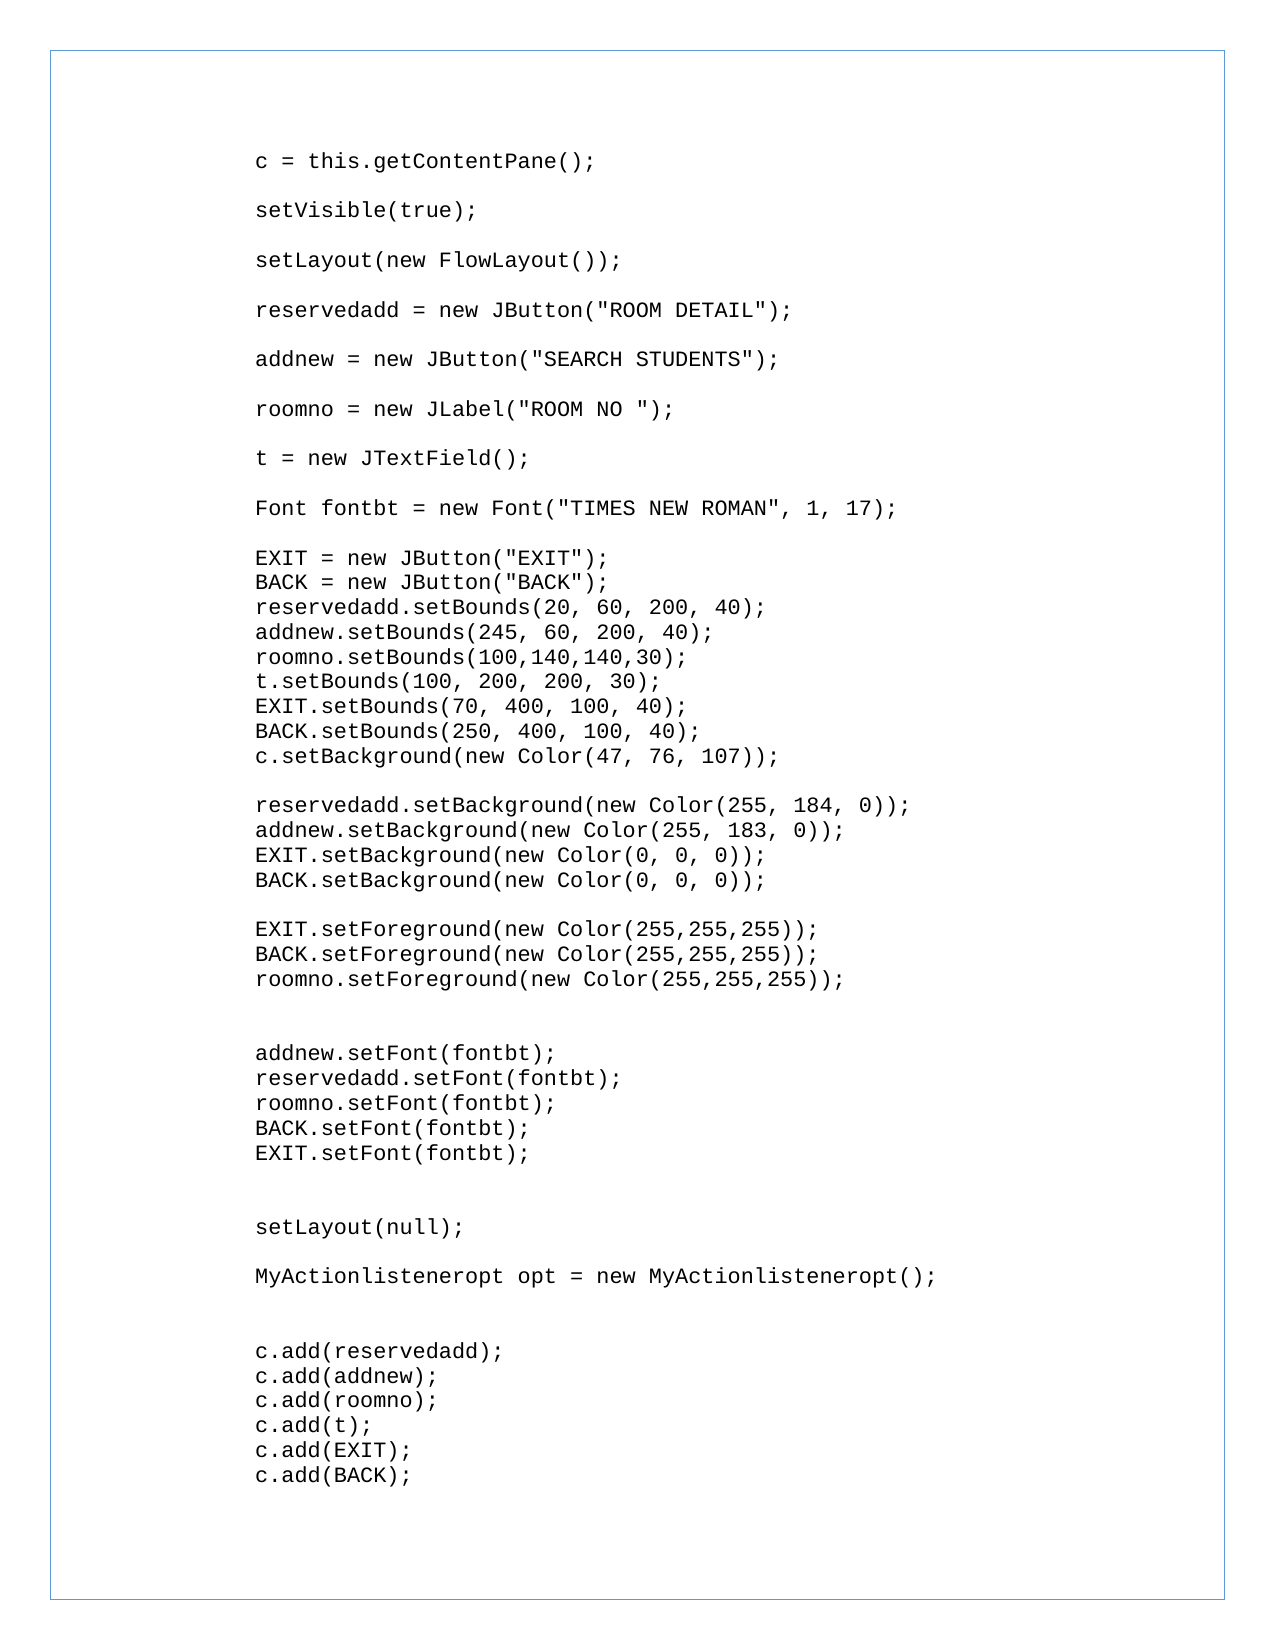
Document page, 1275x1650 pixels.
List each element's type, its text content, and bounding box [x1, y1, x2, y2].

text t = new JTextField(); [150, 447, 1125, 472]
text c.add(EXIT); [150, 1439, 1125, 1464]
text MyActionlisteneropt opt = new MyActionlisteneropt(); [150, 1266, 1125, 1290]
text roomno.setForeground(new Color(255,255,255)); [150, 968, 1125, 993]
text EXIT.setFont(fontbt); [150, 1142, 1125, 1166]
text setLayout(null); [150, 1216, 1125, 1241]
text roomno.setBounds(100,140,140,30); [150, 646, 1125, 671]
text EXIT.setForeground(new Color(255,255,255)); [150, 918, 1125, 943]
text reservedadd.setBounds(20, 60, 200, 40); [150, 596, 1125, 621]
text BACK.setBackground(new Color(0, 0, 0)); [150, 869, 1125, 894]
text c.add(addnew); [150, 1365, 1125, 1389]
text reservedadd = new JButton("ROOM DETAIL"); [150, 299, 1125, 323]
text addnew.setFont(fontbt); [150, 1042, 1125, 1067]
text BACK.setBounds(250, 400, 100, 40); [150, 720, 1125, 745]
text setVisible(true); [150, 199, 1125, 224]
text Font fontbt = new Font("TIMES NEW ROMAN", 1, 17); [150, 497, 1125, 522]
text BACK.setForeground(new Color(255,255,255)); [150, 943, 1125, 968]
text c = this.getContentPane(); [150, 150, 1125, 175]
text roomno.setFont(fontbt); [150, 1092, 1125, 1117]
text c.add(roomno); [150, 1389, 1125, 1414]
text c.setBackground(new Color(47, 76, 107)); [150, 745, 1125, 770]
text c.add(reservedadd); [150, 1340, 1125, 1365]
text addnew = new JButton("SEARCH STUDENTS"); [150, 348, 1125, 373]
text reservedadd.setBackground(new Color(255, 184, 0)); [150, 794, 1125, 819]
text EXIT = new JButton("EXIT"); [150, 547, 1125, 571]
text t.setBounds(100, 200, 200, 30); [150, 671, 1125, 695]
text roomno = new JLabel("ROOM NO "); [150, 398, 1125, 423]
text EXIT.setBounds(70, 400, 100, 40); [150, 695, 1125, 720]
text addnew.setBackground(new Color(255, 183, 0)); [150, 819, 1125, 844]
text BACK.setFont(fontbt); [150, 1117, 1125, 1142]
text reservedadd.setFont(fontbt); [150, 1067, 1125, 1092]
text addnew.setBounds(245, 60, 200, 40); [150, 621, 1125, 646]
text c.add(t); [150, 1414, 1125, 1439]
text setLayout(new FlowLayout()); [150, 249, 1125, 274]
text EXIT.setBackground(new Color(0, 0, 0)); [150, 844, 1125, 869]
text BACK = new JButton("BACK"); [150, 571, 1125, 596]
text c.add(BACK); [150, 1464, 1125, 1489]
